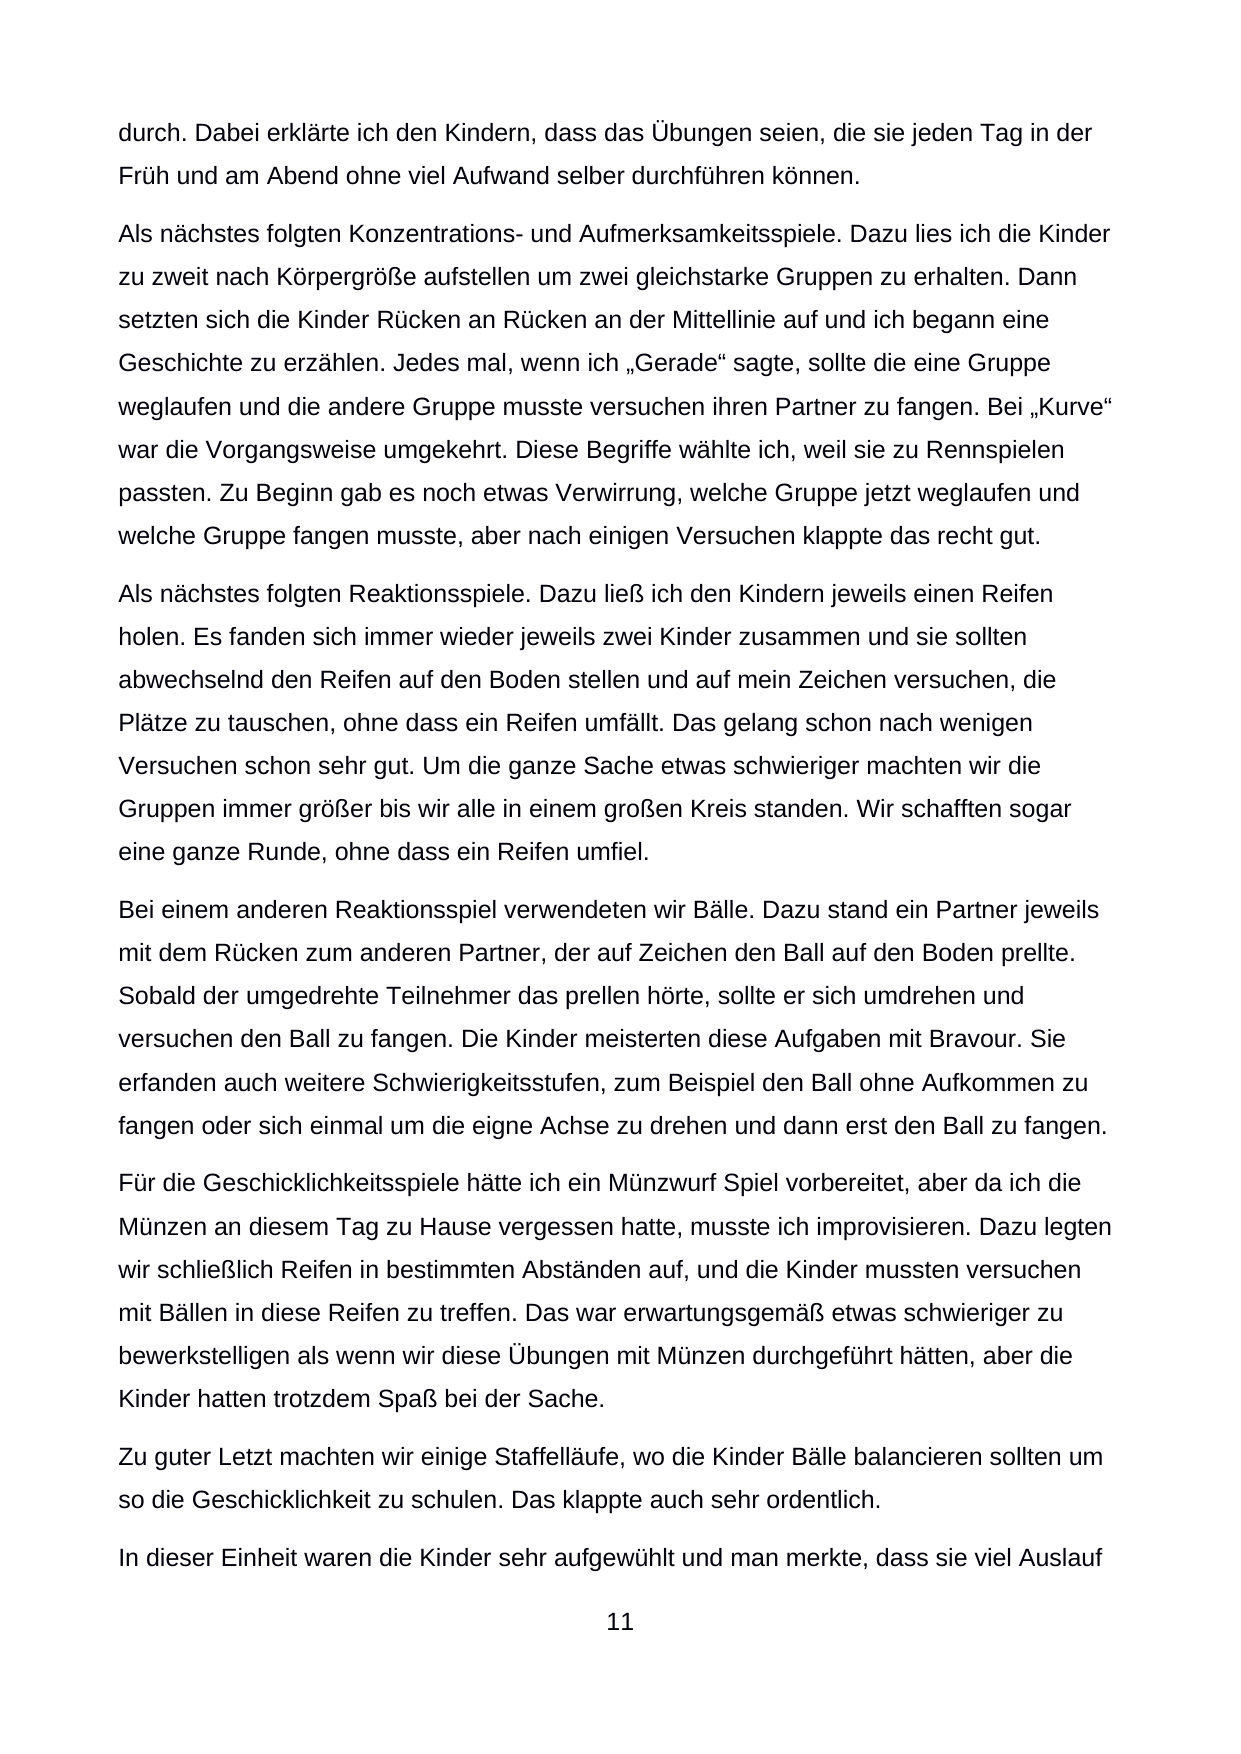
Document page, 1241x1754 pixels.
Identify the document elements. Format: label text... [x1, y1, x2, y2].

text Zu guter Letzt machten wir einige Staffelläufe, wo die Kinder Bälle balancieren sollten um so die Geschicklichkeit zu schulen. Das klappte auch sehr ordentlich. [118, 1442, 1122, 1513]
text Als nächstes folgten Konzentrations- und Aufmerksamkeitsspiele. Dazu lies ich die Kinder zu zweit nach Körpergröße aufstellen um zwei gleichstarke Gruppen zu erhalten. Dann setzten sich die Kinder Rücken an Rücken an der Mittellinie auf und ich begann eine Geschichte zu erzählen. Jedes mal, wenn ich „Gerade“ sagte, sollte die eine Gruppe weglaufen und die andere Gruppe musste versuchen ihren Partner zu fangen. Bei „Kurve“ war die Vorgangsweise umgekehrt. Diese Begriffe wählte ich, weil sie zu Rennspielen passten. Zu Beginn gab es noch etwas Verwirrung, welche Gruppe jetzt weglaufen und welche Gruppe fangen musste, aber nach einigen Versuchen klappte das recht gut. [118, 219, 1122, 549]
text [118, 1542, 1122, 1571]
text Bei einem anderen Reaktionsspiel verwendeten wir Bälle. Dazu stand ein Partner jeweils mit dem Rücken zum anderen Partner, der auf Zeichen den Ball auf den Boden prellte. Sobald der umgedrehte Teilnehmer das prellen hörte, sollte er sich umdrehen und versuchen den Ball zu fangen. Die Kinder meisterten diese Aufgaben mit Bravour. Sie erfanden auch weitere Schwierigkeitsstufen, zum Beispiel den Ball ohne Aufkommen zu fangen oder sich einmal um die eigne Achse zu drehen und dann erst den Ball zu fangen. [118, 895, 1122, 1139]
text Als nächstes folgten Reaktionsspiele. Dazu ließ ich den Kindern jeweils einen Reifen holen. Es fanden sich immer wieder jeweils zwei Kinder zusammen und sie sollten abwechselnd den Reifen auf den Boden stellen und auf mein Zeichen versuchen, die Plätze zu tauschen, ohne dass ein Reifen umfällt. Das gelang schon nach wenigen Versuchen schon sehr gut. Um die ganze Sache etwas schwieriger machten wir die Gruppen immer größer bis wir alle in einem großen Kreis standen. Wir schafften sogar eine ganze Runde, ohne dass ein Reifen umfiel. [118, 578, 1122, 866]
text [118, 118, 1122, 190]
text Für die Geschicklichkeitsspiele hätte ich ein Münzwurf Spiel vorbereitet, aber da ich die Münzen an diesem Tag zu Hause vergessen hatte, musste ich improvisieren. Dazu legten wir schließlich Reifen in bestimmten Abständen auf, und die Kinder mussten versuchen mit Bällen in diese Reifen zu treffen. Das war erwartungsgemäß etwas schwieriger zu bewerkstelligen als wenn wir diese Übungen mit Münzen durchgeführt hätten, aber die Kinder hatten trotzdem Spaß bei der Sache. [118, 1168, 1122, 1413]
